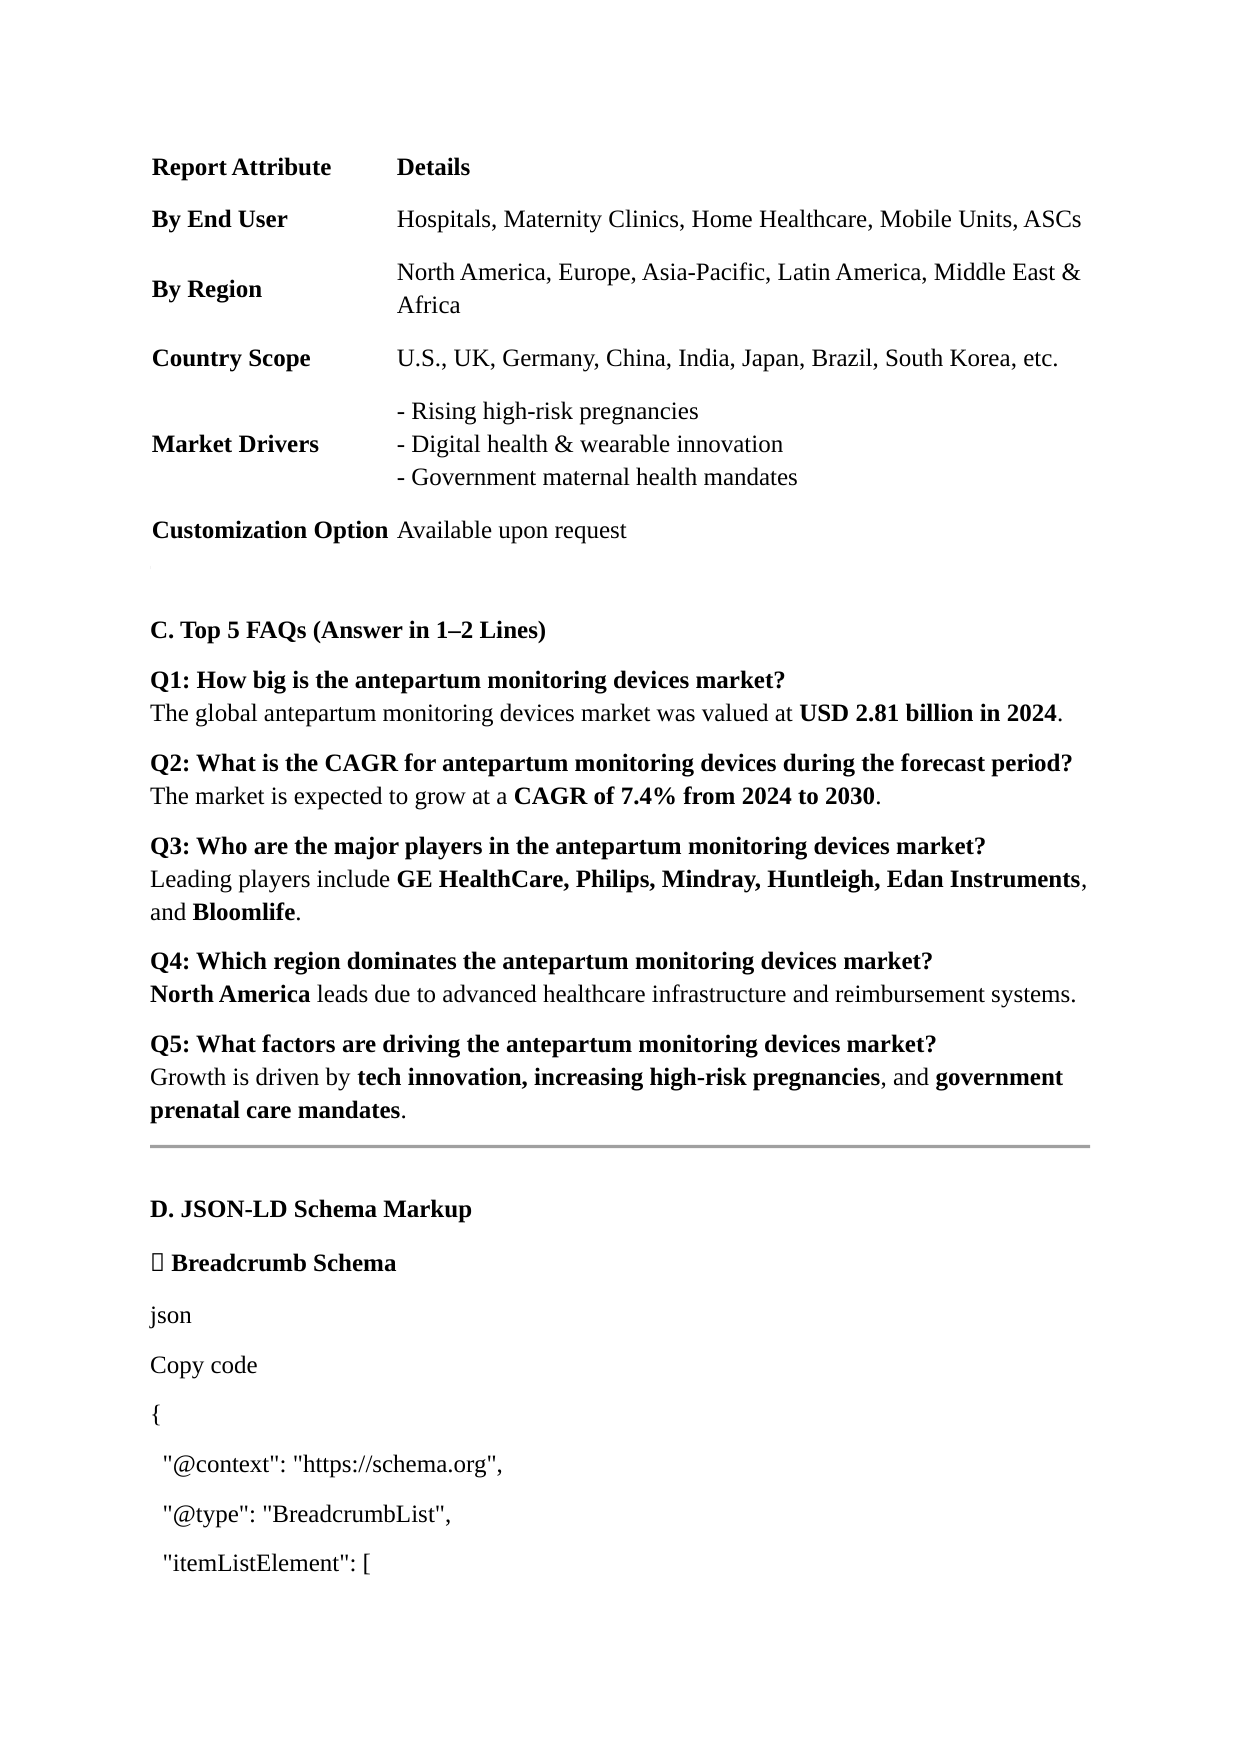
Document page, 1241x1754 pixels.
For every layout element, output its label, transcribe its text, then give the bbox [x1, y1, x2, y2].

table_cell By End User [150, 203, 395, 256]
text Q1: How big is the antepartum monitoring devices market? The global antepartum monitoring devices market was valued at USD 2.81 billion in 2024. [150, 665, 1090, 727]
text Copy code [150, 1350, 1090, 1378]
table_cell Customization Option [150, 513, 395, 566]
text D. JSON-LD Schema Markup [150, 1194, 1090, 1223]
table_cell North America, Europe, Asia-Pacific, Latin America, Middle East & Africa [395, 256, 1090, 341]
text json [150, 1300, 1090, 1329]
table_cell Market Drivers [150, 394, 395, 513]
text "itemListElement": [ [150, 1548, 1090, 1577]
text Q5: What factors are driving the antepartum monitoring devices market? Growth is driven by tech innovation, increasing high-risk pregnancies, and government prenatal care mandates. [150, 1029, 1090, 1124]
table_header Details [395, 150, 1090, 203]
table_header Report Attribute [150, 150, 395, 203]
text ✅ Breadcrumb Schema [150, 1244, 1090, 1278]
text { [150, 1399, 1090, 1428]
table_cell Available upon request [395, 513, 1090, 566]
text Q3: Who are the major players in the antepartum monitoring devices market? Leading players include GE HealthCare, Philips, Mindray, Huntleigh, Edan Instruments, and Bloomlife. [150, 831, 1090, 926]
text C. Top 5 FAQs (Answer in 1–2 Lines) [150, 616, 1090, 644]
table_cell By Region [150, 256, 395, 341]
table_cell Country Scope [150, 341, 395, 394]
table_cell U.S., UK, Germany, China, India, Japan, Brazil, South Korea, etc. [395, 341, 1090, 394]
table_cell Hospitals, Maternity Clinics, Home Healthcare, Mobile Units, ASCs [395, 203, 1090, 256]
text Q4: Which region dominates the antepartum monitoring devices market? North America leads due to advanced healthcare infrastructure and reimbursement systems. [150, 946, 1090, 1008]
table_cell - Rising high-risk pregnancies - Digital health & wearable innovation - Government maternal health mandates [395, 394, 1090, 513]
text Q2: What is the CAGR for antepartum monitoring devices during the forecast period? The market is expected to grow at a CAGR of 7.4% from 2024 to 2030. [150, 748, 1090, 810]
text "@context": "https://schema.org", [150, 1449, 1090, 1478]
text "@type": "BreadcrumbList", [150, 1499, 1090, 1528]
